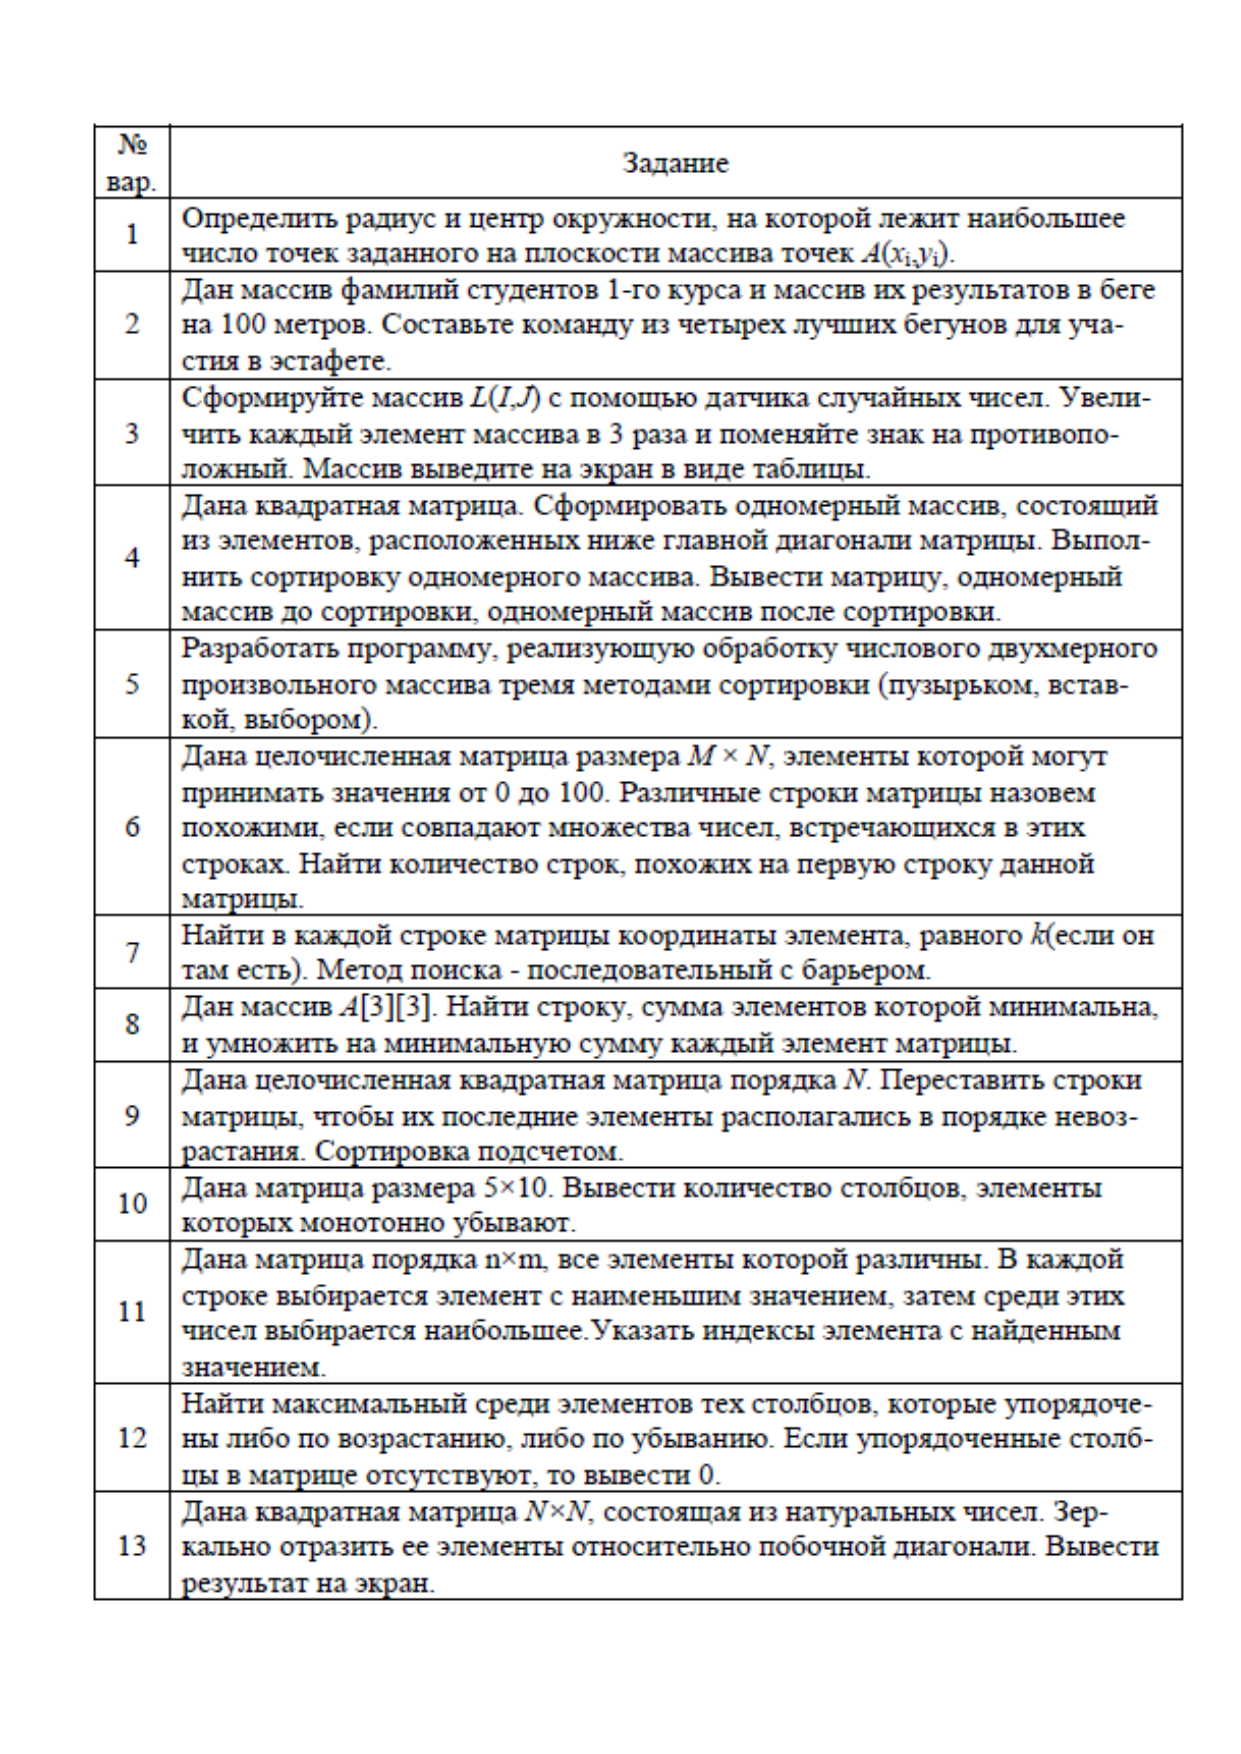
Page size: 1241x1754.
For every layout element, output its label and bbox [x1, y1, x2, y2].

picture [88, 118, 1192, 1607]
